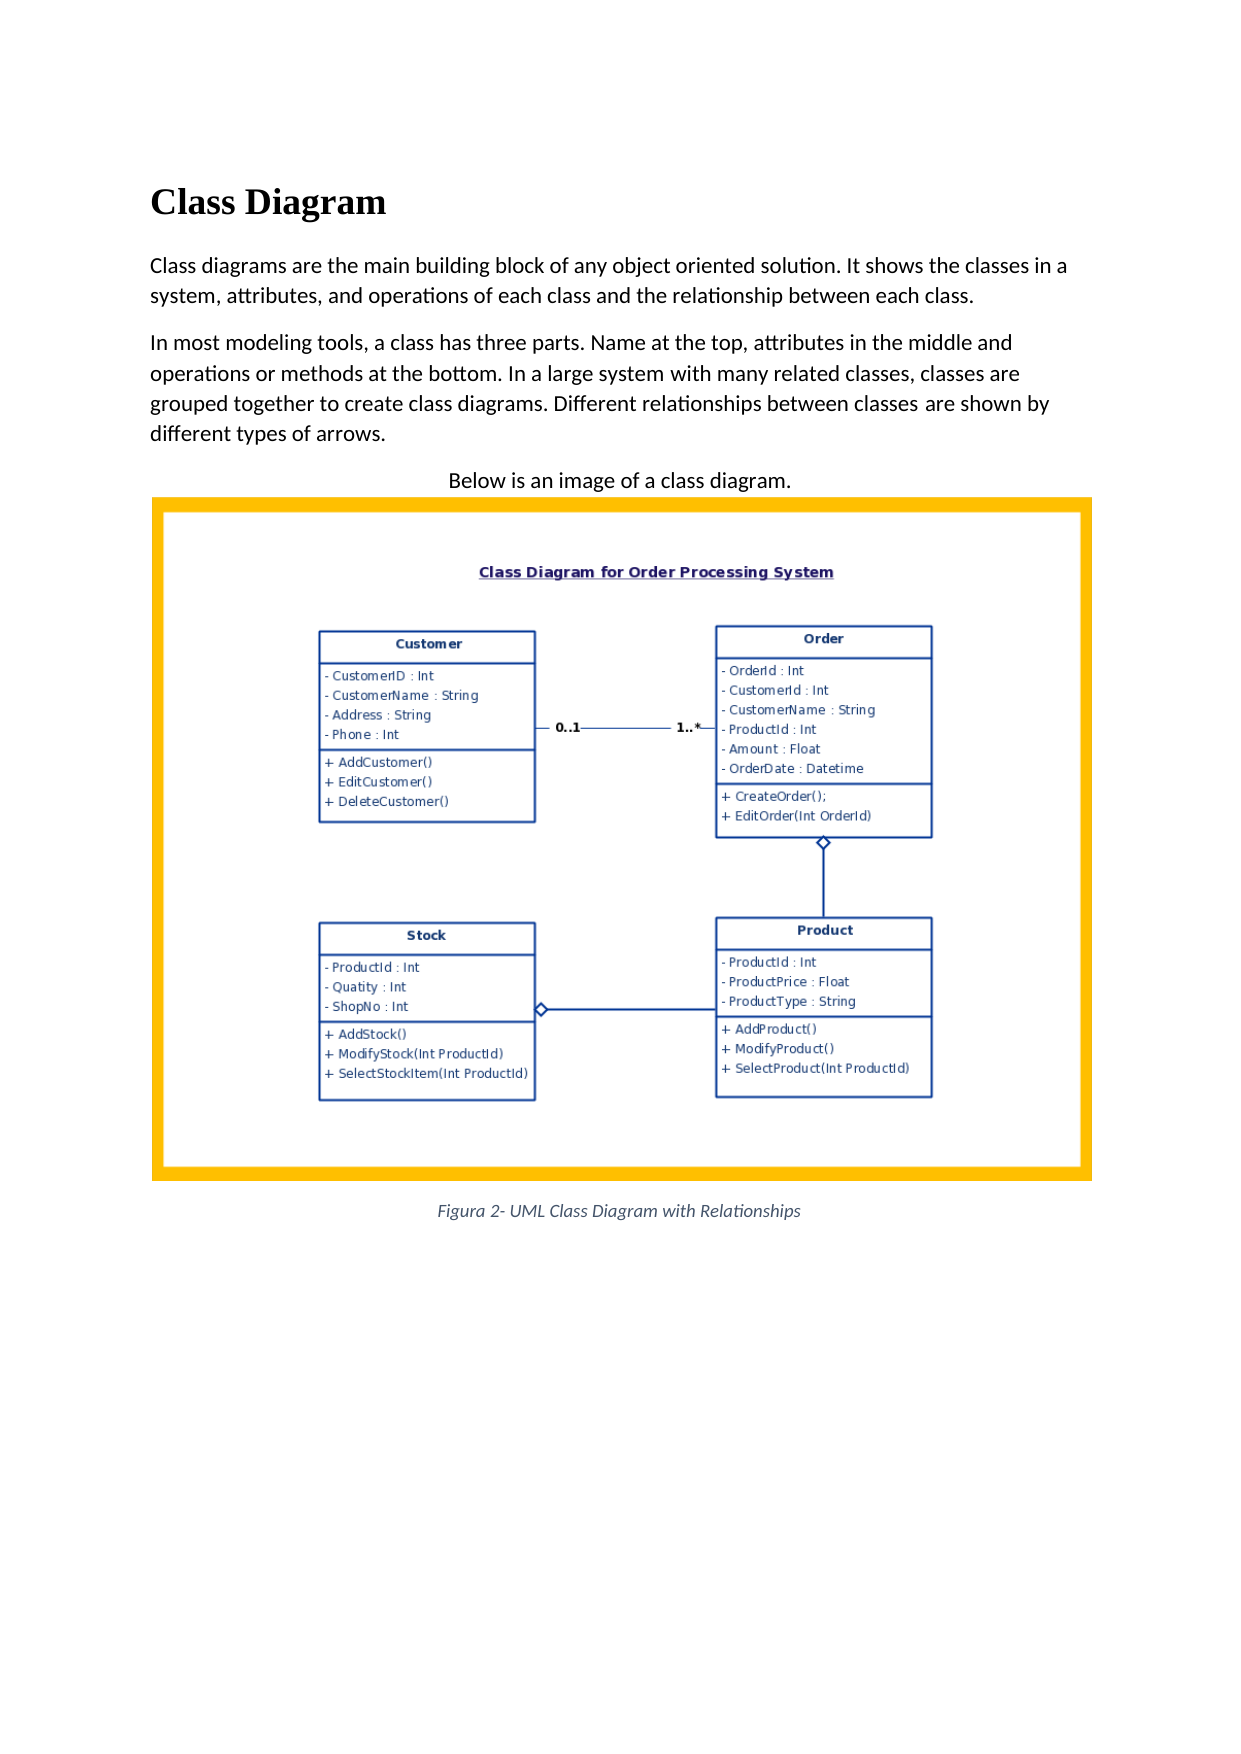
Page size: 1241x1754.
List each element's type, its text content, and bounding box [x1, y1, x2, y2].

picture [150, 496, 1093, 1181]
text In most modeling tools, a class has three parts. Name at the top, attributes in the middle and operations or methods at the bottom. In a large system with many related classes, classes are grouped together to create class diagrams. Different relationships between classes are shown by different types of arrows. [150, 328, 1090, 447]
subtitle Class Diagram [150, 179, 1090, 222]
text Class diagrams are the main building block of any object oriented solution. It shows the classes in a system, attributes, and operations of each class and the relationship between each class. [150, 251, 1090, 310]
text Below is an image of a class diagram. [150, 466, 1090, 496]
text Figura 2- UML Class Diagram with Relationships [150, 1199, 1090, 1222]
